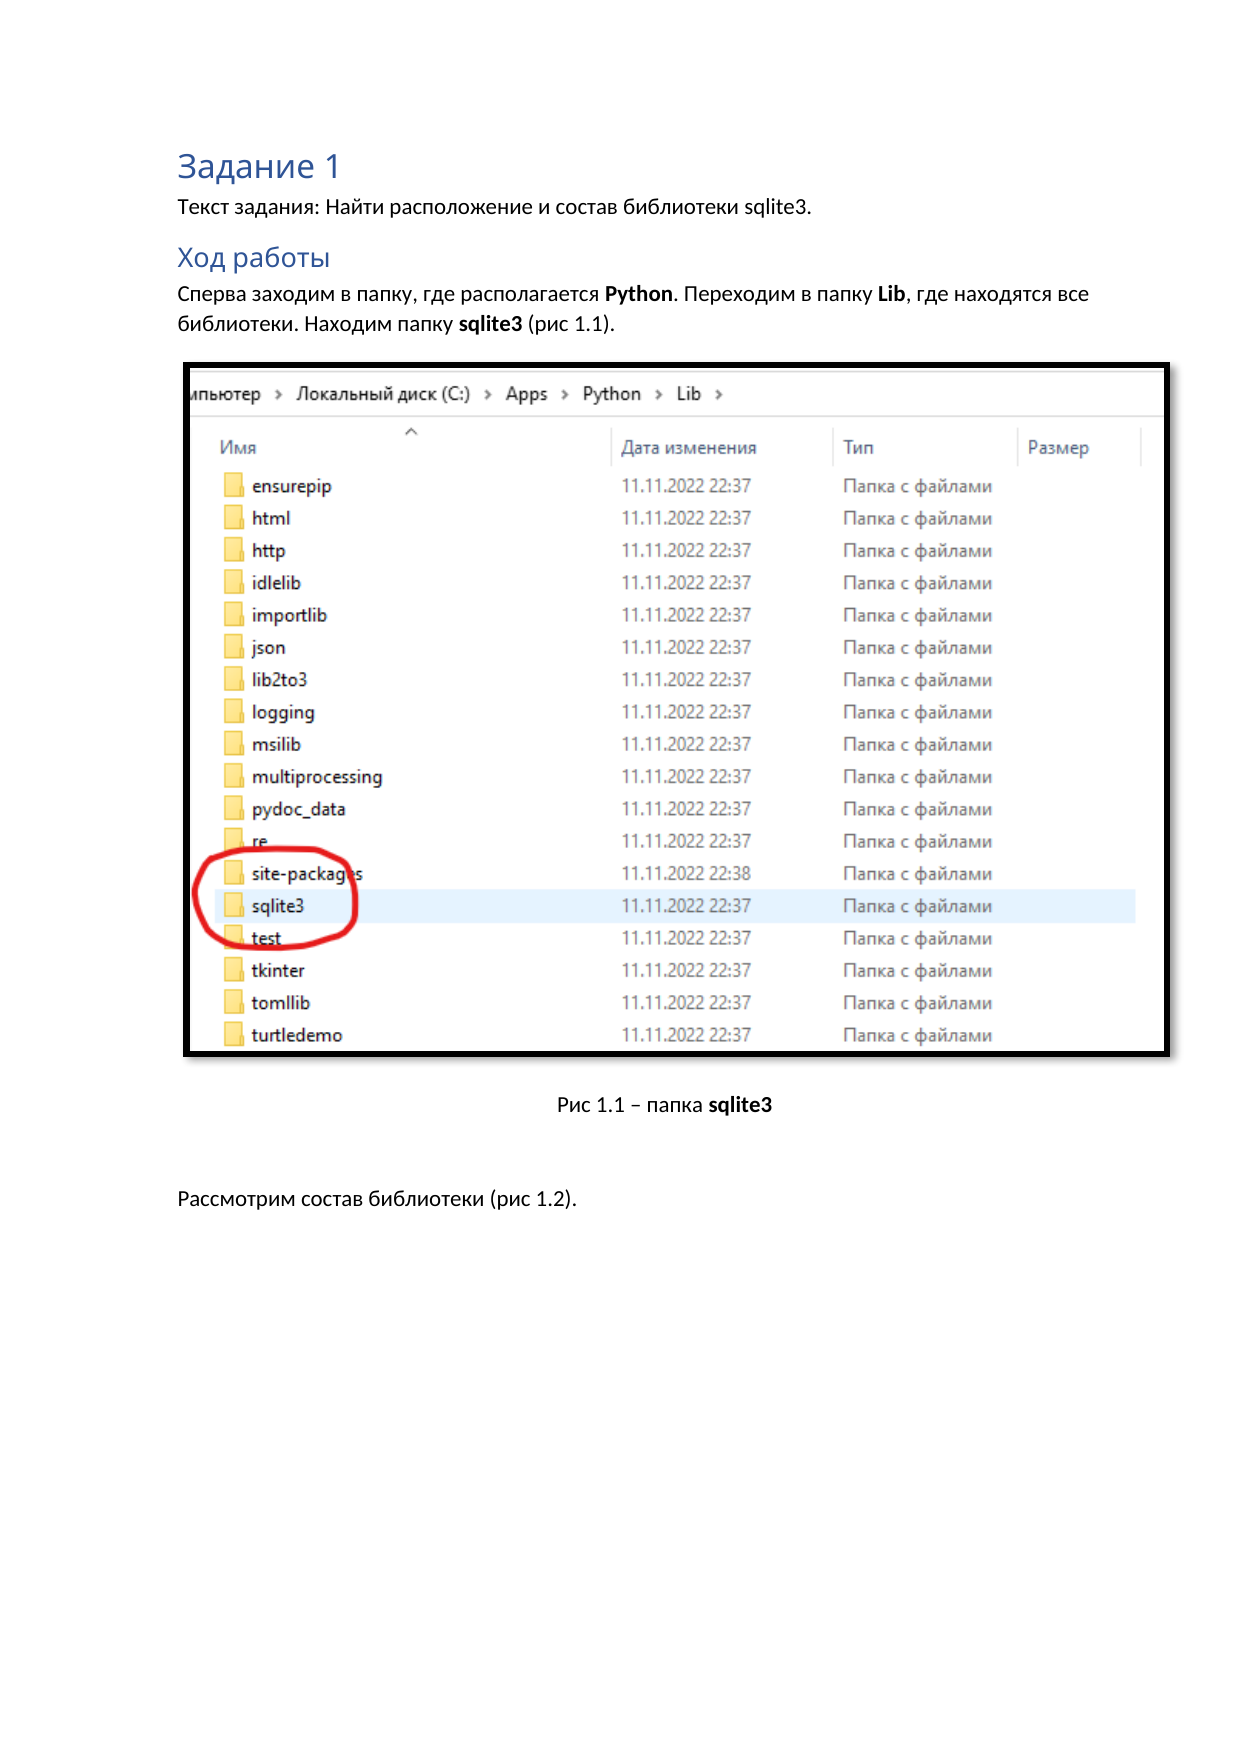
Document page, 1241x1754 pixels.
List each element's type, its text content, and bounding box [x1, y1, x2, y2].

subtitle Задание 1 [177, 143, 1152, 188]
text Рассмотрим состав библиотеки (рис 1.2). [177, 1184, 1152, 1212]
text Текст задания: Найти расположение и состав библиотеки sqlite3. [177, 192, 1152, 220]
picture [190, 368, 1164, 1051]
text Сперва заходим в папку, где располагается Python. Переходим в папку Lib, где находятся все библиотеки. Находим папку sqlite3 (рис 1.1). [177, 279, 1152, 337]
subtitle Ход работы [177, 239, 1152, 276]
text Рис 1.1 – папка sqlite3 [177, 1090, 1152, 1118]
